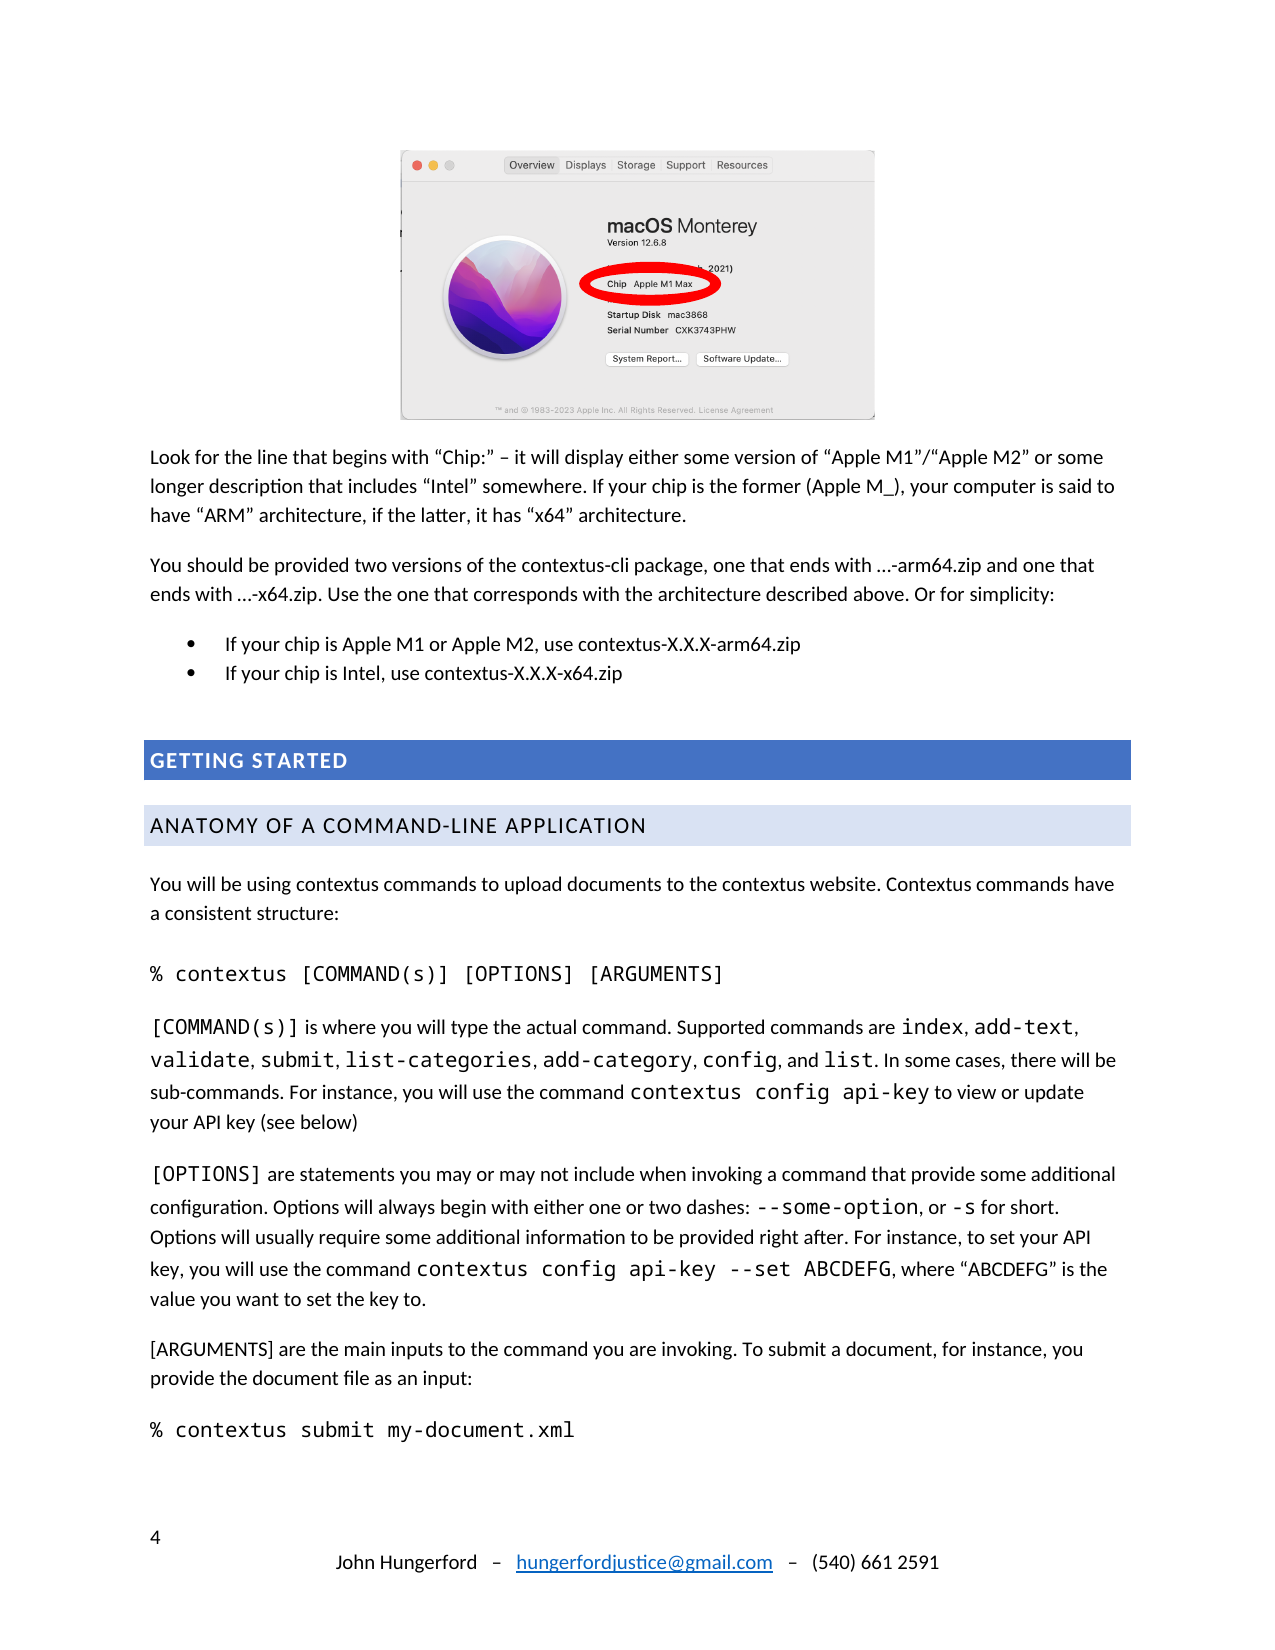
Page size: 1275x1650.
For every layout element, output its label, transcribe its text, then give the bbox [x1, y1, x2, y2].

text Look for the line that begins with “Chip:” – it will display either some version of “Apple M1”/“Apple M2” or some longer description that includes “Intel” somewhere. If your chip is the former (Apple M_), your computer is said to have “ARM” architecture, if the latter, it has “x64” architecture. [150, 444, 1125, 528]
list If your chip is Intel, use contextus-X.X.X-x64.zip [187, 661, 1125, 686]
picture [400, 150, 875, 420]
subtitle Anatomy of a command-line application [150, 812, 1125, 839]
text [OPTIONS] are statements you may or may not include when invoking a command that provide some additional configuration. Options will always begin with either one or two dashes: --some-option, or -s for short. Options will usually require some additional information to be provided right after. For instance, to set your API key, you will use the command contextus config api-key --set ABCDEFG, where “ABCDEFG” is the value you want to set the key to. [150, 1159, 1125, 1312]
subtitle Getting started [150, 746, 1125, 774]
list If your chip is Apple M1 or Apple M2, use contextus-X.X.X-arm64.zip [187, 631, 1125, 657]
text You will be using contextus commands to upload documents to the contextus website. Contextus commands have a consistent structure: % contextus [COMMAND(s)] [OPTIONS] [ARGUMENTS] [150, 871, 1125, 987]
text [COMMAND(s)] is where you will type the actual command. Supported commands are index, add-text, validate, submit, list-categories, add-category, config, and list. In some cases, there will be sub-commands. For instance, you will use the command contextus config api-key to view or update your API key (see below) [150, 1012, 1125, 1135]
text You should be provided two versions of the contextus-cli package, one that ends with …-arm64.zip and one that ends with …-x64.zip. Use the one that corresponds with the architecture described above. Or for simplicity: [150, 552, 1125, 607]
text [ARGUMENTS] are the main inputs to the command you are invoking. To submit a document, for instance, you provide the document file as an input: [150, 1336, 1125, 1391]
text % contextus submit my-document.xml [150, 1415, 1125, 1444]
